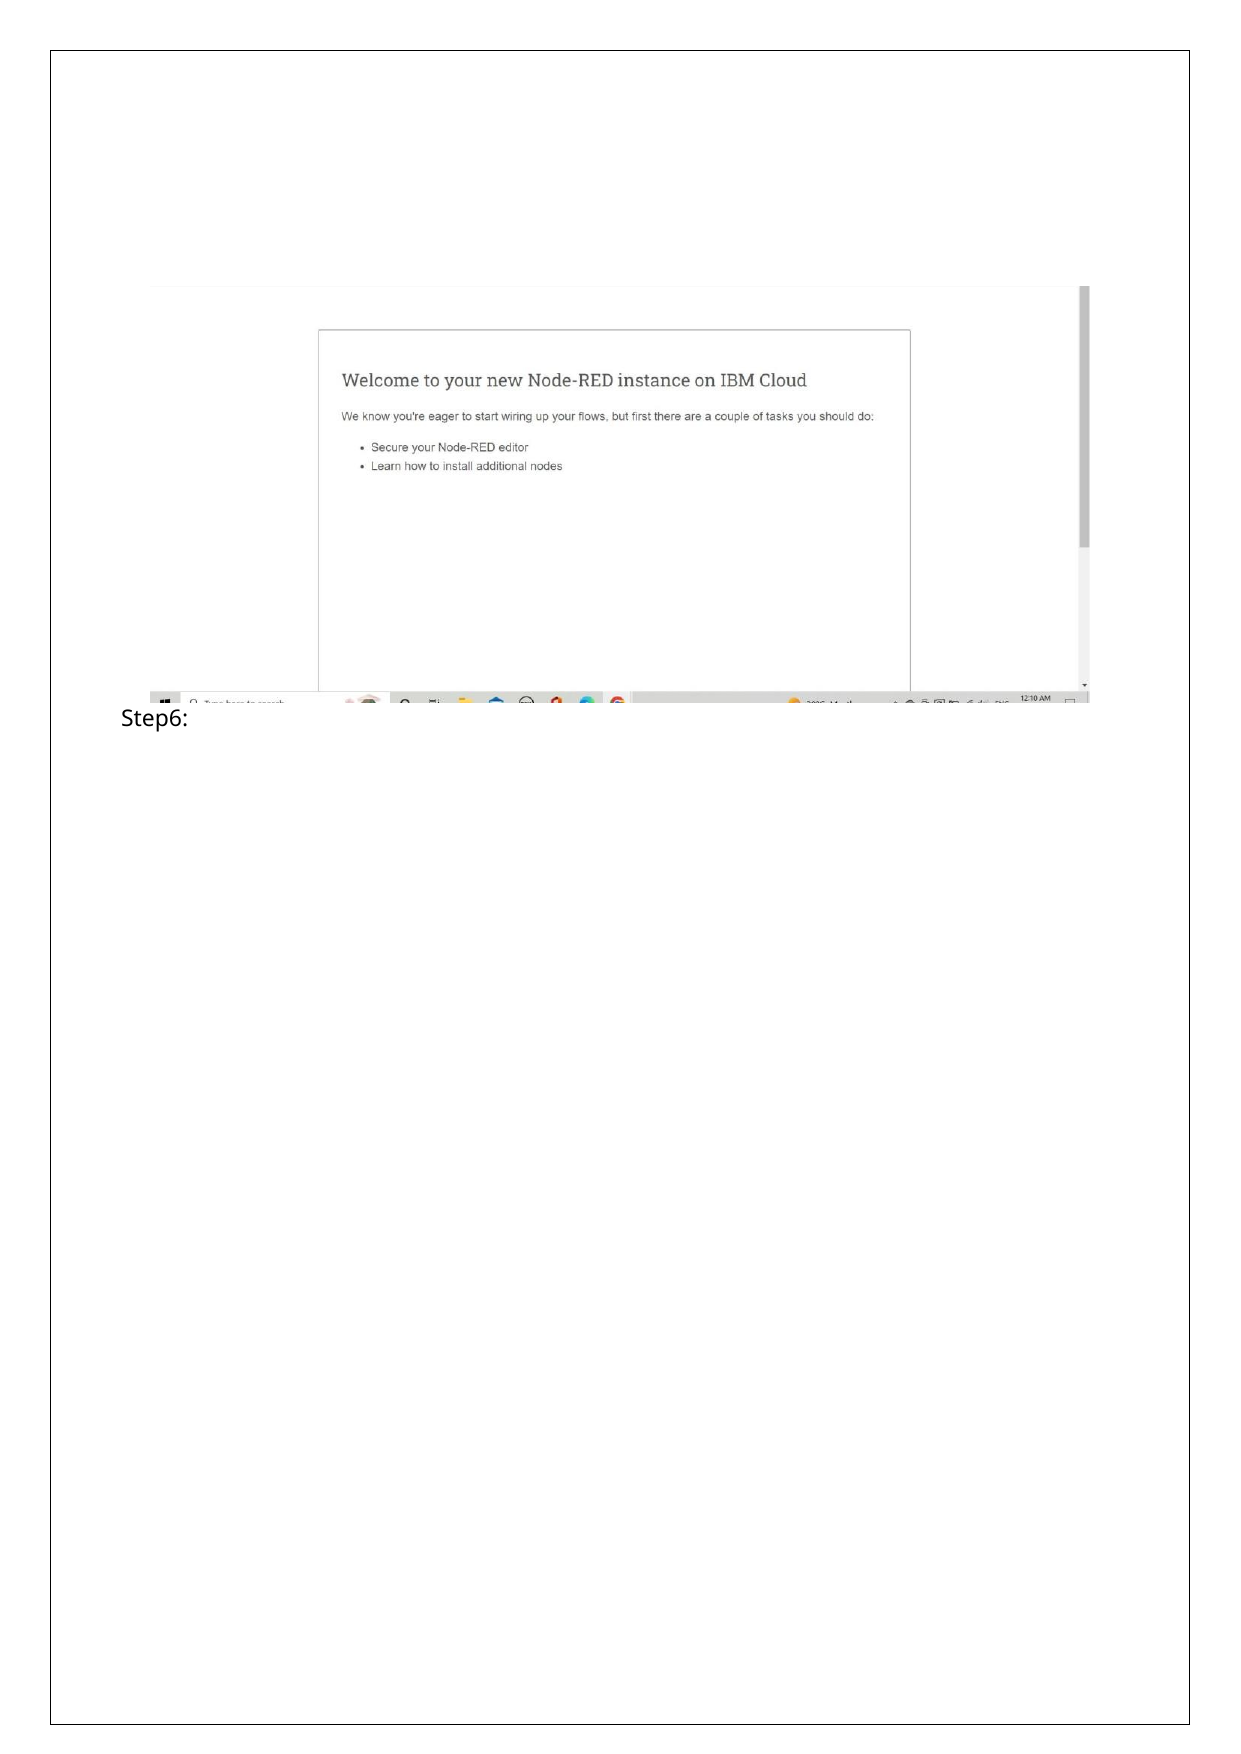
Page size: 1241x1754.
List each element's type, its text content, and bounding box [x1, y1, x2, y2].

picture [150, 286, 1090, 703]
